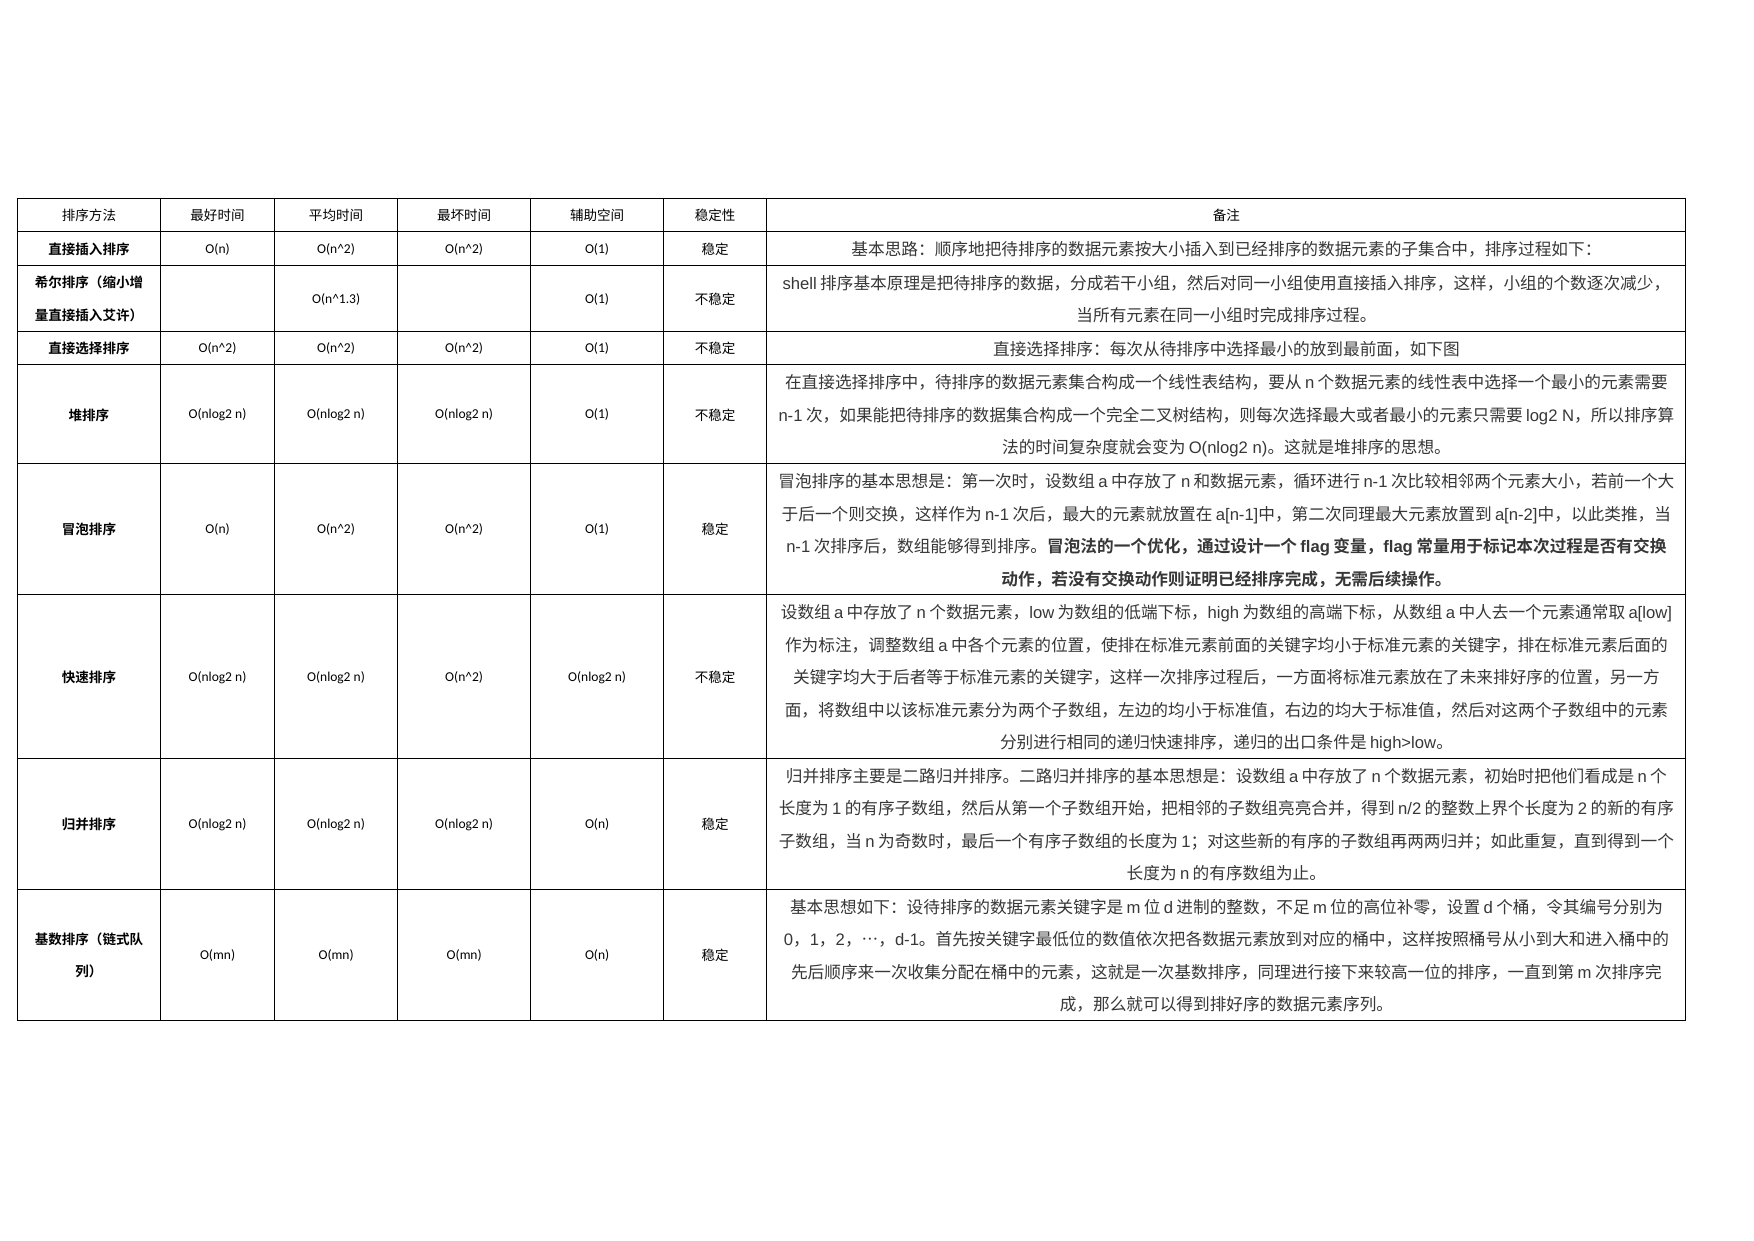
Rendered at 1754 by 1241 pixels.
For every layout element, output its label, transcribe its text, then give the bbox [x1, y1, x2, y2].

table_cell 直接选择排序：每次从待排序中选择最小的放到最前面，如下图 [767, 332, 1685, 364]
table_cell O(1) [531, 266, 663, 331]
table_cell 不稳定 [664, 365, 766, 463]
table_header 最坏时间 [398, 199, 530, 231]
table_cell [161, 266, 274, 331]
table_cell O(n^2) [275, 464, 397, 594]
table_cell O(n^2) [398, 464, 530, 594]
table_header 辅助空间 [531, 199, 663, 231]
table_cell O(mn) [398, 890, 530, 1019]
table_cell O(1) [531, 365, 663, 463]
table_cell 不稳定 [664, 595, 766, 757]
table_cell O(nlog2 n) [398, 759, 530, 888]
table_cell O(nlog2 n) [161, 365, 274, 463]
table_cell 基本思路：顺序地把待排序的数据元素按大小插入到已经排序的数据元素的子集合中，排序过程如下： [767, 232, 1685, 265]
table_cell O(n^2) [161, 332, 274, 364]
table_cell 快速排序 [18, 595, 160, 757]
table_header 平均时间 [275, 199, 397, 231]
table_header 备注 [767, 199, 1685, 231]
table_cell O(1) [531, 332, 663, 364]
table_cell 归并排序主要是二路归并排序。二路归并排序的基本思想是：设数组a中存放了n个数据元素，初始时把他们看成是n个长度为1的有序子数组，然后从第一个子数组开始，把相邻的子数组亮亮合并，得到n/2的整数上界个长度为2的新的有序子数组，当n为奇数时，最后一个有序子数组的长度为1；对这些新的有序的子数组再两两归并；如此重复，直到得到一个长度为n的有序数组为止。 [767, 759, 1685, 888]
table_cell O(nlog2 n) [398, 365, 530, 463]
table_cell O(1) [531, 232, 663, 265]
table_cell O(mn) [275, 890, 397, 1019]
table_cell O(nlog2 n) [531, 595, 663, 757]
table_header 最好时间 [161, 199, 274, 231]
table_cell 稳定 [664, 232, 766, 265]
table_cell O(n) [161, 464, 274, 594]
table_cell 稳定 [664, 464, 766, 594]
table_cell O(n^2) [398, 332, 530, 364]
table_cell 基本思想如下：设待排序的数据元素关键字是m位d进制的整数，不足m位的高位补零，设置d个桶，令其编号分别为0，1，2，…，d-1。首先按关键字最低位的数值依次把各数据元素放到对应的桶中，这样按照桶号从小到大和进入桶中的先后顺序来一次收集分配在桶中的元素，这就是一次基数排序，同理进行接下来较高一位的排序，一直到第m次排序完成，那么就可以得到排好序的数据元素序列。 [767, 890, 1685, 1019]
table_cell 归并排序 [18, 759, 160, 888]
table_cell O(n^2) [275, 232, 397, 265]
table_header 排序方法 [18, 199, 160, 231]
table_cell 在直接选择排序中，待排序的数据元素集合构成一个线性表结构，要从n个数据元素的线性表中选择一个最小的元素需要n-1次，如果能把待排序的数据集合构成一个完全二叉树结构，则每次选择最大或者最小的元素只需要log2 N，所以排序算法的时间复杂度就会变为O(nlog2 n)。这就是堆排序的思想。 [767, 365, 1685, 463]
table_cell O(n) [161, 232, 274, 265]
table_cell 稳定 [664, 759, 766, 888]
table_header 稳定性 [664, 199, 766, 231]
table_cell O(n^2) [275, 332, 397, 364]
table_cell O(n^1.3) [275, 266, 397, 331]
table_cell [398, 266, 530, 331]
table_cell O(mn) [161, 890, 274, 1019]
table_cell 希尔排序（缩小增量直接插入艾许） [18, 266, 160, 331]
table_cell 不稳定 [664, 266, 766, 331]
table_cell O(nlog2 n) [161, 595, 274, 757]
table_cell 冒泡排序 [18, 464, 160, 594]
table_cell shell排序基本原理是把待排序的数据，分成若干小组，然后对同一小组使用直接插入排序，这样，小组的个数逐次减少，当所有元素在同一小组时完成排序过程。 [767, 266, 1685, 331]
table_cell 稳定 [664, 890, 766, 1019]
table_cell 直接选择排序 [18, 332, 160, 364]
table_cell O(n^2) [398, 232, 530, 265]
table_cell O(nlog2 n) [275, 365, 397, 463]
table_cell O(n^2) [398, 595, 530, 757]
table_cell 直接插入排序 [18, 232, 160, 265]
table_cell 不稳定 [664, 332, 766, 364]
table_cell O(nlog2 n) [275, 595, 397, 757]
table_cell 设数组a中存放了n个数据元素，low为数组的低端下标，high为数组的高端下标，从数组a中人去一个元素通常取a[low]作为标注，调整数组a中各个元素的位置，使排在标准元素前面的关键字均小于标准元素的关键字，排在标准元素后面的关键字均大于后者等于标准元素的关键字，这样一次排序过程后，一方面将标准元素放在了未来排好序的位置，另一方面，将数组中以该标准元素分为两个子数组，左边的均小于标准值，右边的均大于标准值，然后对这两个子数组中的元素分别进行相同的递归快速排序，递归的出口条件是high>low。 [767, 595, 1685, 757]
table_cell 基数排序（链式队列） [18, 890, 160, 1019]
table_cell O(n) [531, 890, 663, 1019]
table_cell O(n) [531, 759, 663, 888]
table_cell 冒泡排序的基本思想是：第一次时，设数组a中存放了n和数据元素，循环进行n-1次比较相邻两个元素大小，若前一个大于后一个则交换，这样作为n-1次后，最大的元素就放置在a[n-1]中，第二次同理最大元素放置到a[n-2]中，以此类推，当n-1次排序后，数组能够得到排序。冒泡法的一个优化，通过设计一个flag变量，flag常量用于标记本次过程是否有交换动作，若没有交换动作则证明已经排序完成，无需后续操作。 [767, 464, 1685, 594]
table_cell 堆排序 [18, 365, 160, 463]
table_cell O(1) [531, 464, 663, 594]
table_cell O(nlog2 n) [161, 759, 274, 888]
table_cell O(nlog2 n) [275, 759, 397, 888]
